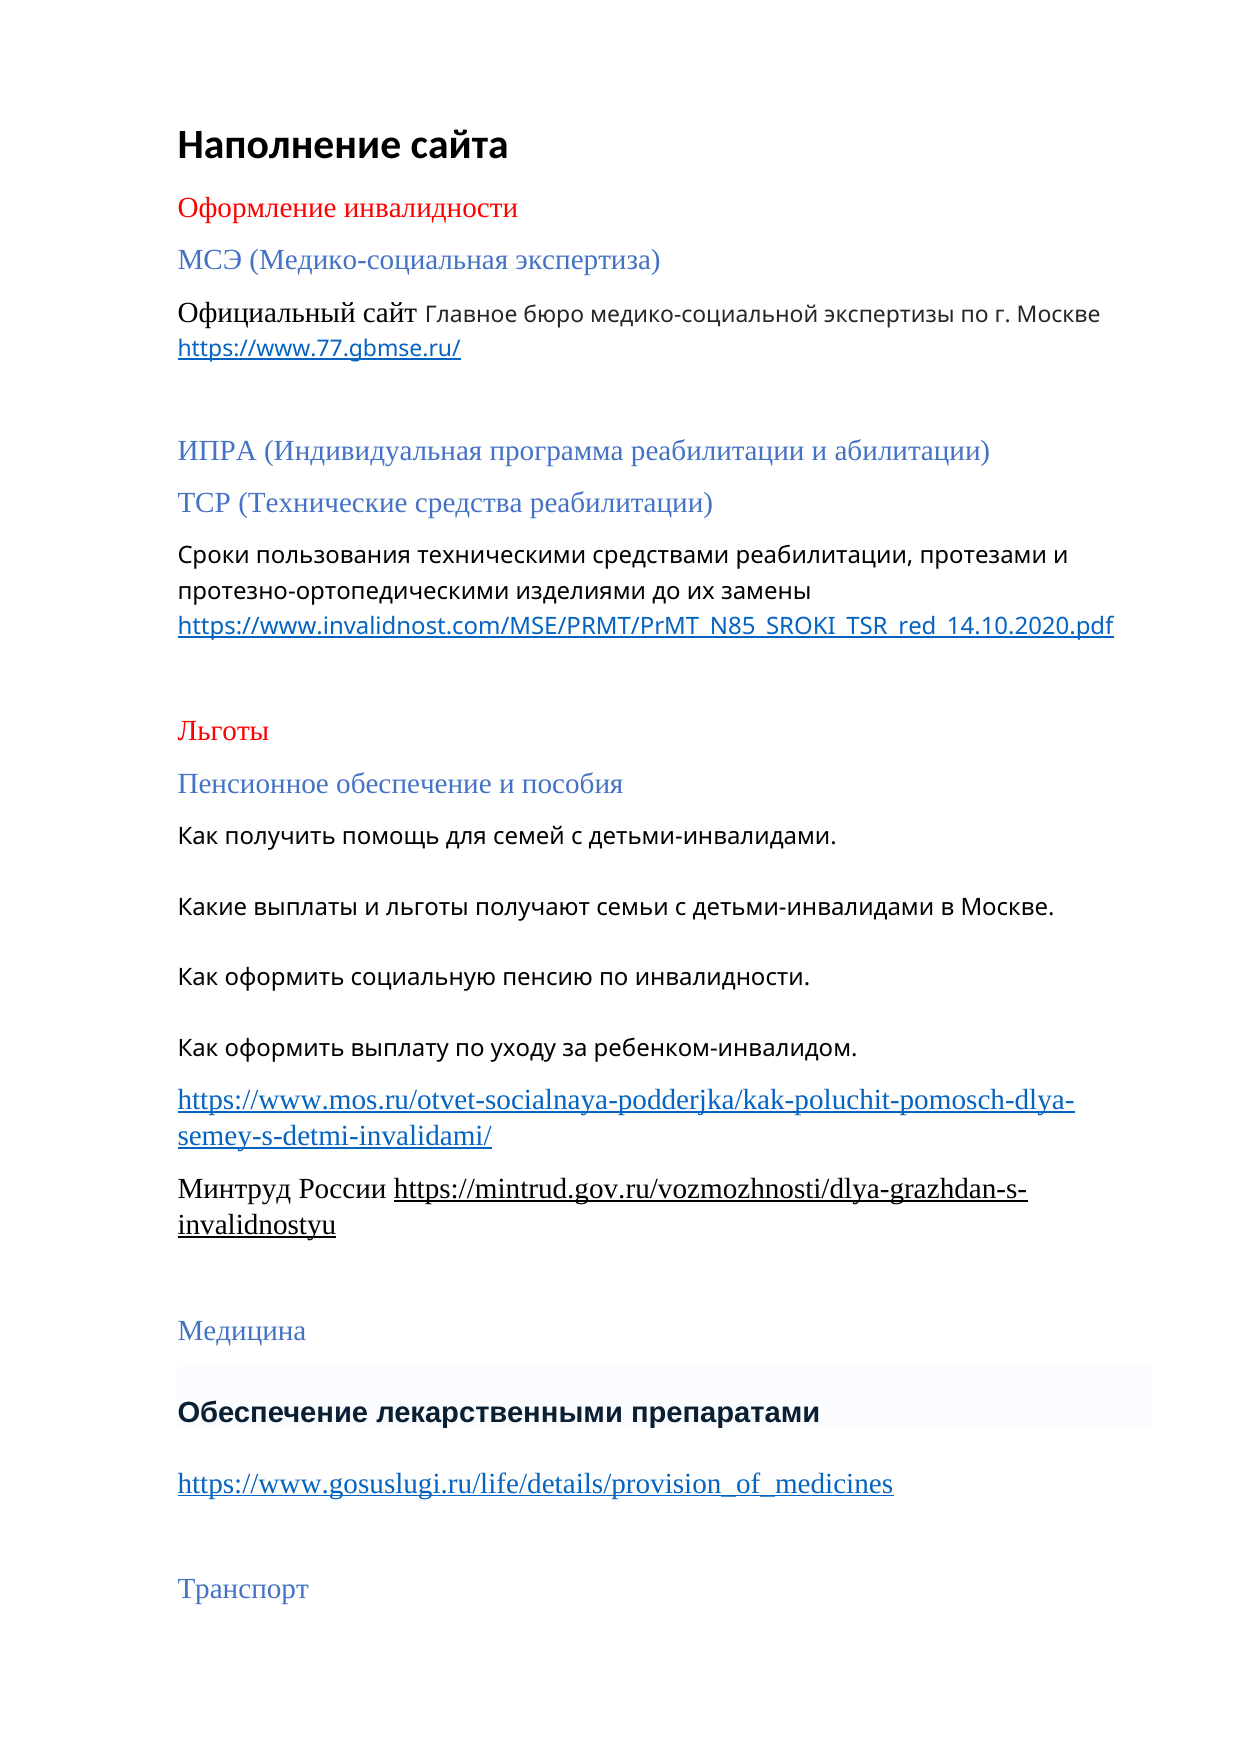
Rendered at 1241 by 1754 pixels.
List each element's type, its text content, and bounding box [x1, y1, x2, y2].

text Как получить помощь для семей с детьми-инвалидами. Какие выплаты и льготы получают семьи с детьми-инвалидами в Москве. Как оформить социальную пенсию по инвалидности. Как оформить выплату по уходу за ребенком-инвалидом. [177, 819, 1152, 1063]
subtitle Обеспечение лекарственными препаратами [177, 1366, 1152, 1428]
text Медицина [177, 1313, 1152, 1346]
text Сроки пользования техническими средствами реабилитации, протезами и протезно-ортопедическими изделиями до их замены https://www.invalidnost.com/MSE/PRMT/PrMT_N85_SROKI_TSR_red_14.10.2020.pdf [177, 538, 1152, 641]
text https://www.gosuslugi.ru/life/details/provision_of_medicines [177, 1466, 1152, 1499]
text МСЭ (Медико-социальная экспертиза) [177, 242, 1152, 276]
text ИПРА (Индивидуальная программа реабилитации и абилитации) [177, 433, 1152, 466]
text ТСР (Технические средства реабилитации) [177, 486, 1152, 519]
text Наполнение сайта [177, 118, 1152, 169]
text Официальный сайт Главное бюро медико-социальной экспертизы по г. Москве https://www.77.gbmse.ru/ [177, 295, 1152, 363]
text Пенсионное обеспечение и пособия [177, 766, 1152, 800]
text Льготы [177, 713, 1152, 747]
text https://www.mos.ru/otvet-socialnaya-podderjka/kak-poluchit-pomosch-dlya-semey-s-detmi-invalidami/ [177, 1082, 1152, 1152]
text Оформление инвалидности [177, 190, 1152, 223]
text Транспорт [177, 1571, 1152, 1605]
text Минтруд России https://mintrud.gov.ru/vozmozhnosti/dlya-grazhdan-s-invalidnostyu [177, 1171, 1152, 1241]
